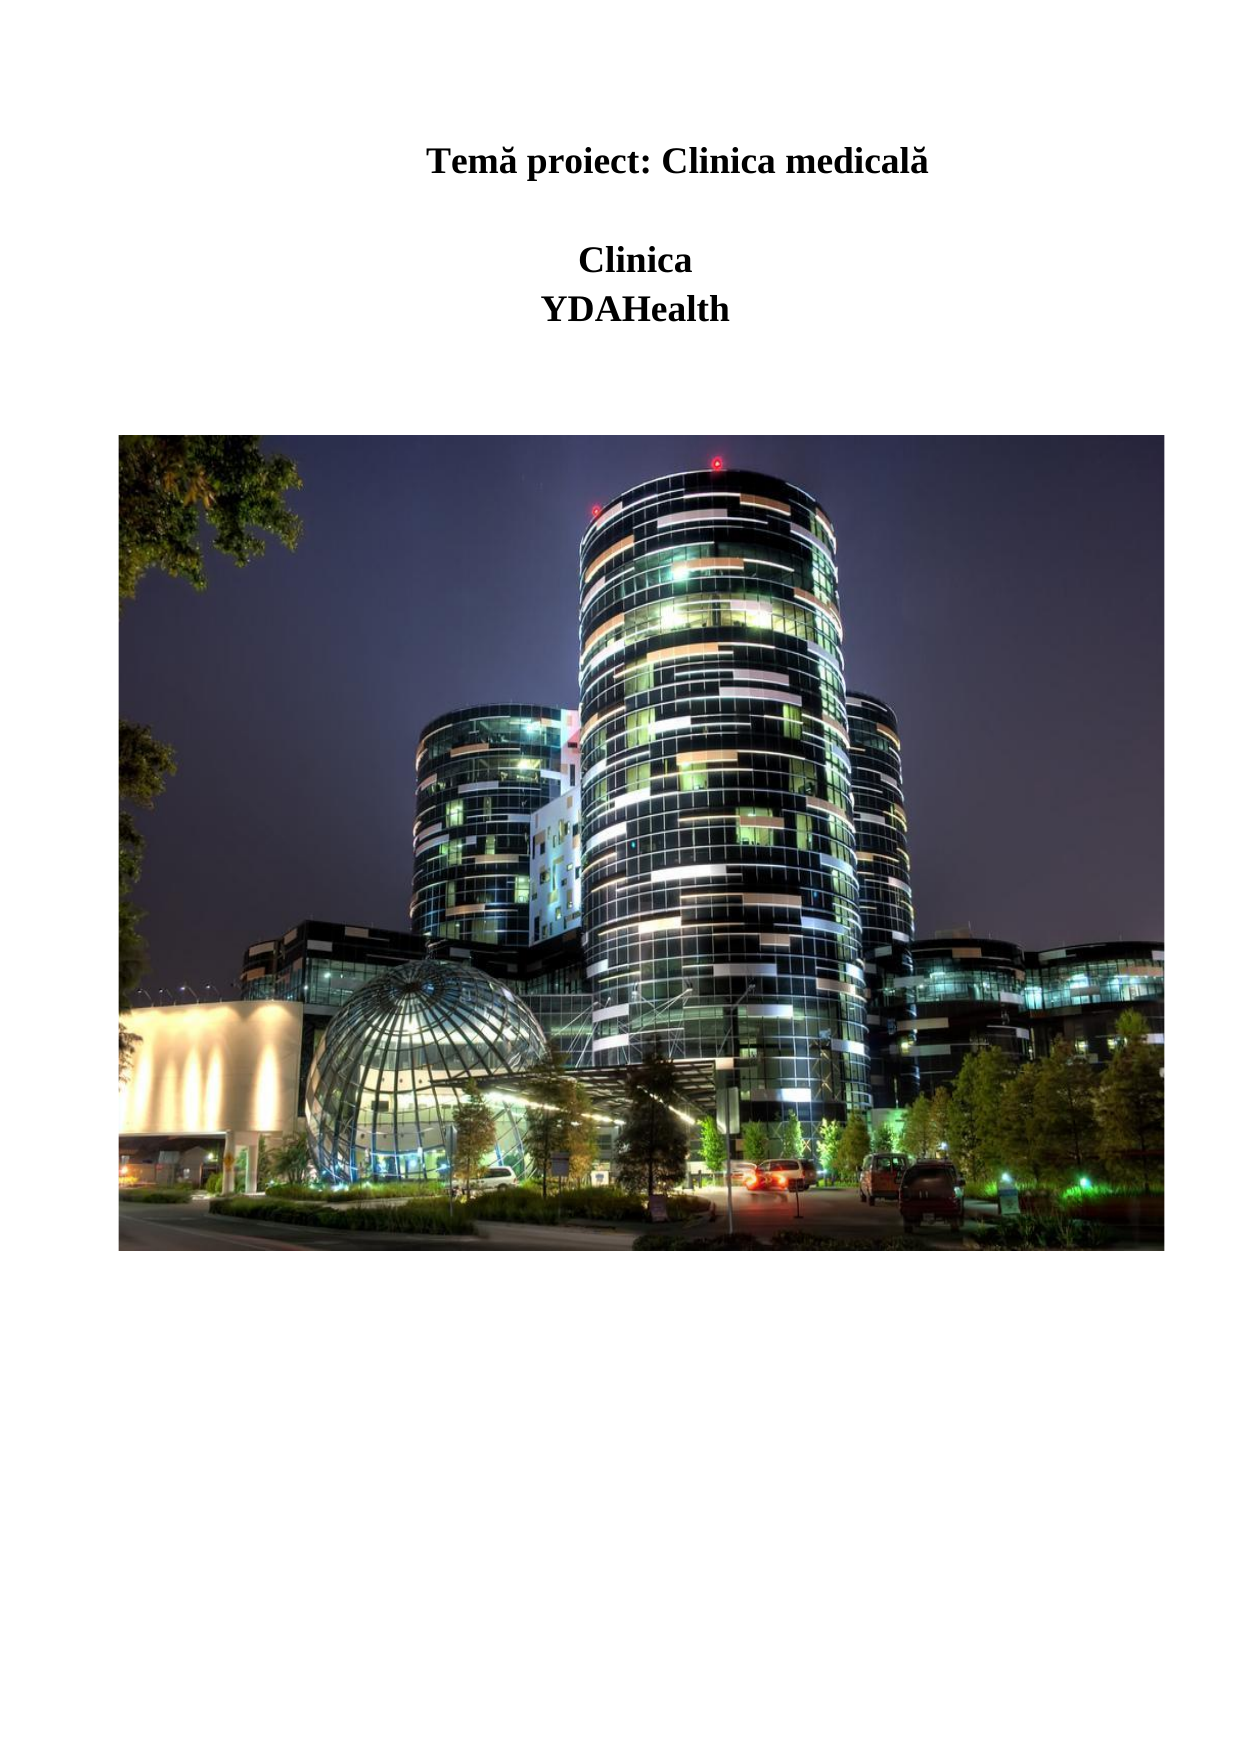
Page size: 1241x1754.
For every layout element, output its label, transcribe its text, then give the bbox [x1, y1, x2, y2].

picture [118, 435, 1165, 1251]
text Temă proiect: Clinica medicală [193, 138, 1152, 181]
text YDAHealth [118, 287, 1152, 330]
text Clinica [118, 237, 1152, 280]
